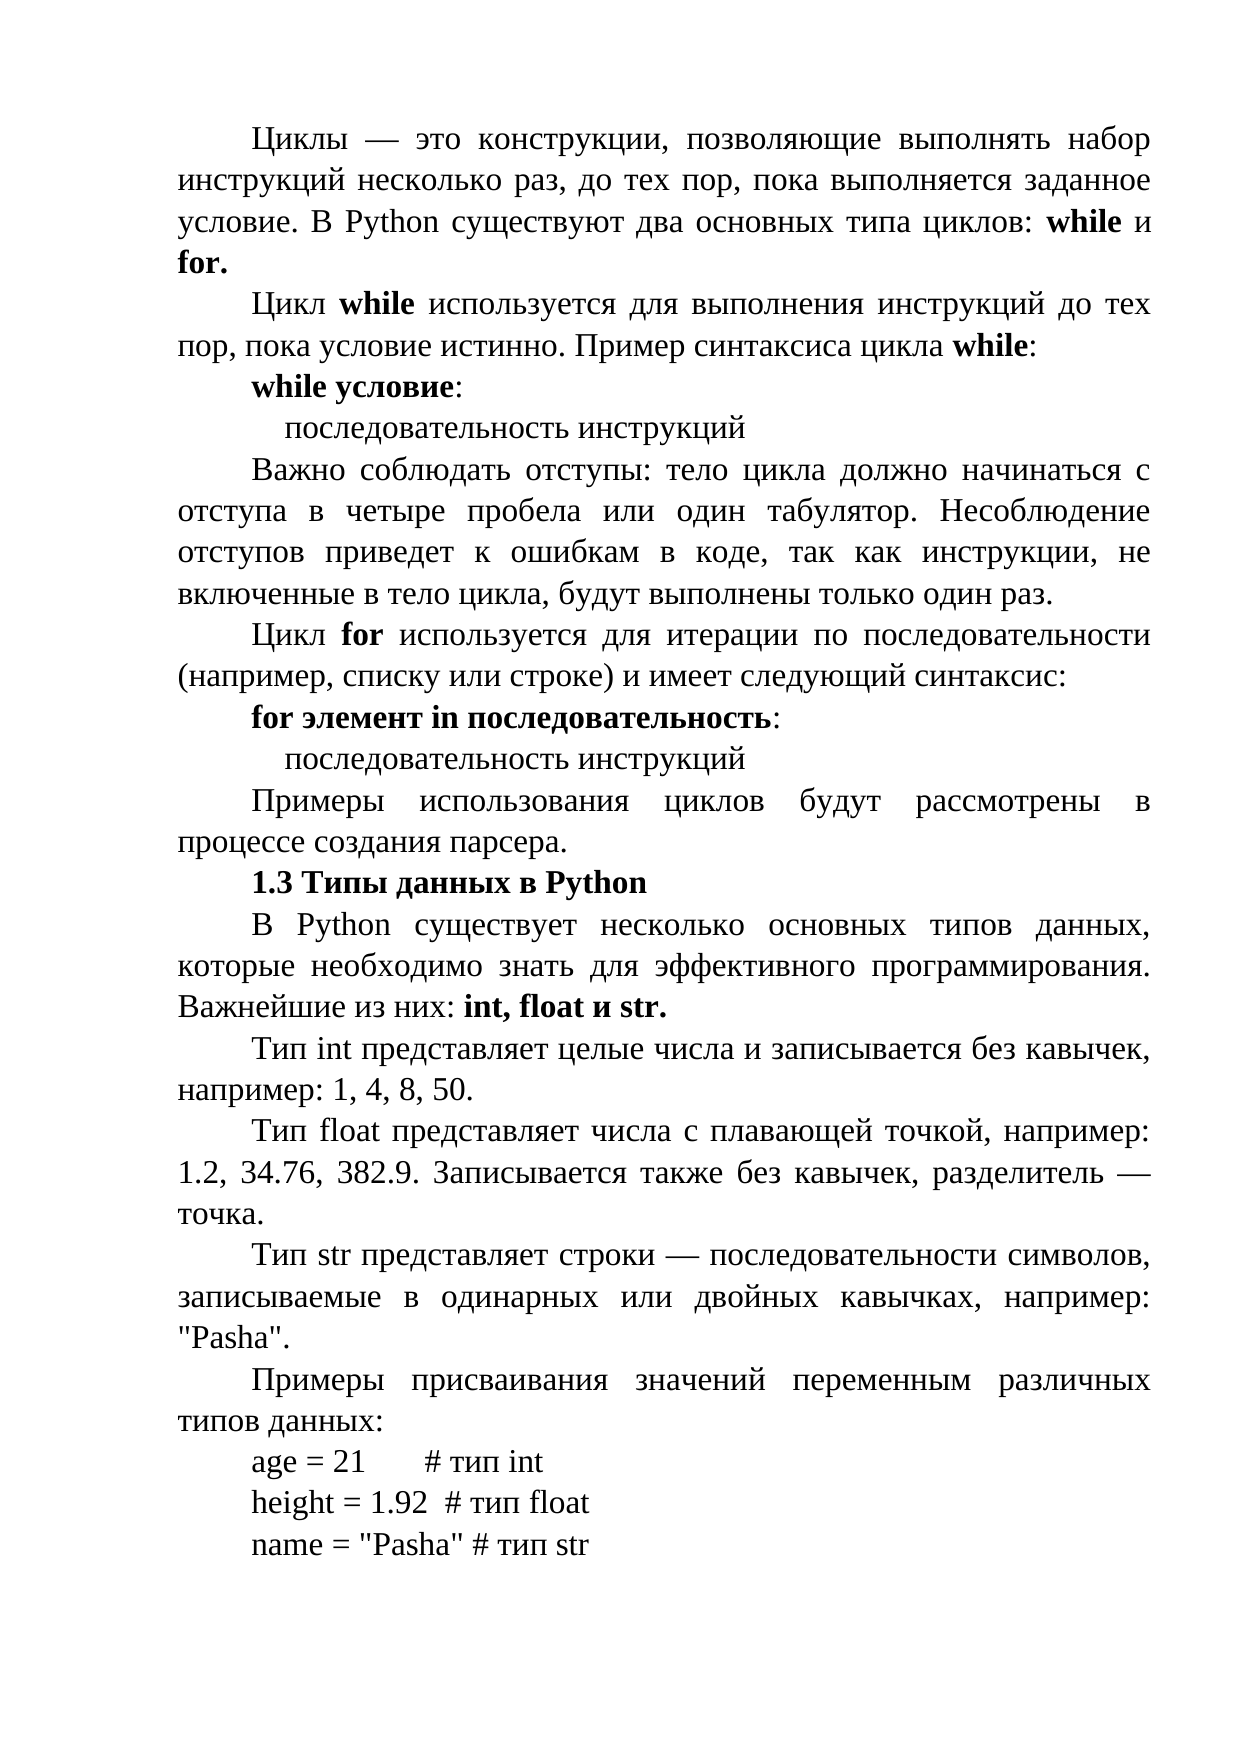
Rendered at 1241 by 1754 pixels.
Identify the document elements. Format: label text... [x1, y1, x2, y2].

text 1.3 Типы данных в Python [177, 862, 1152, 901]
text while условие: [177, 366, 1152, 404]
text age = 21 # тип int [177, 1441, 1152, 1480]
text Важно соблюдать отступы: тело цикла должно начинаться с отступа в четыре пробела или один табулятор. Несоблюдение отступов приведет к ошибкам в коде, так как инструкции, не включенные в тело цикла, будут выполнены только один раз. [177, 449, 1152, 611]
text последовательность инструкций [177, 408, 1152, 446]
text for элемент in последовательность: [177, 697, 1152, 735]
text Цикл while используется для выполнения инструкций до тех пор, пока условие истинно. Пример синтаксиса цикла while: [177, 283, 1152, 363]
text последовательность инструкций [177, 738, 1152, 777]
text Тип str представляет строки — последовательности символов, записываемые в одинарных или двойных кавычках, например: "Pasha". [177, 1235, 1152, 1356]
text Тип int представляет целые числа и записывается без кавычек, например: 1, 4, 8, 50. [177, 1028, 1152, 1108]
text name = "Pasha" # тип str [177, 1524, 1152, 1562]
text В Python существует несколько основных типов данных, которые необходимо знать для эффективного программирования. Важнейшие из них: int, float и str. [177, 904, 1152, 1025]
text height = 1.92 # тип float [177, 1483, 1152, 1521]
text Примеры присваивания значений переменным различных типов данных: [177, 1359, 1152, 1438]
text Тип float представляет числа с плавающей точкой, например: 1.2, 34.76, 382.9. Записывается также без кавычек, разделитель — точка. [177, 1111, 1152, 1232]
text Циклы — это конструкции, позволяющие выполнять набор инструкций несколько раз, до тех пор, пока выполняется заданное условие. В Python существуют два основных типа циклов: while и for. [177, 118, 1152, 281]
text Цикл for используется для итерации по последовательности (например, списку или строке) и имеет следующий синтаксис: [177, 614, 1152, 694]
text Примеры использования циклов будут рассмотрены в процессе создания парсера. [177, 780, 1152, 859]
